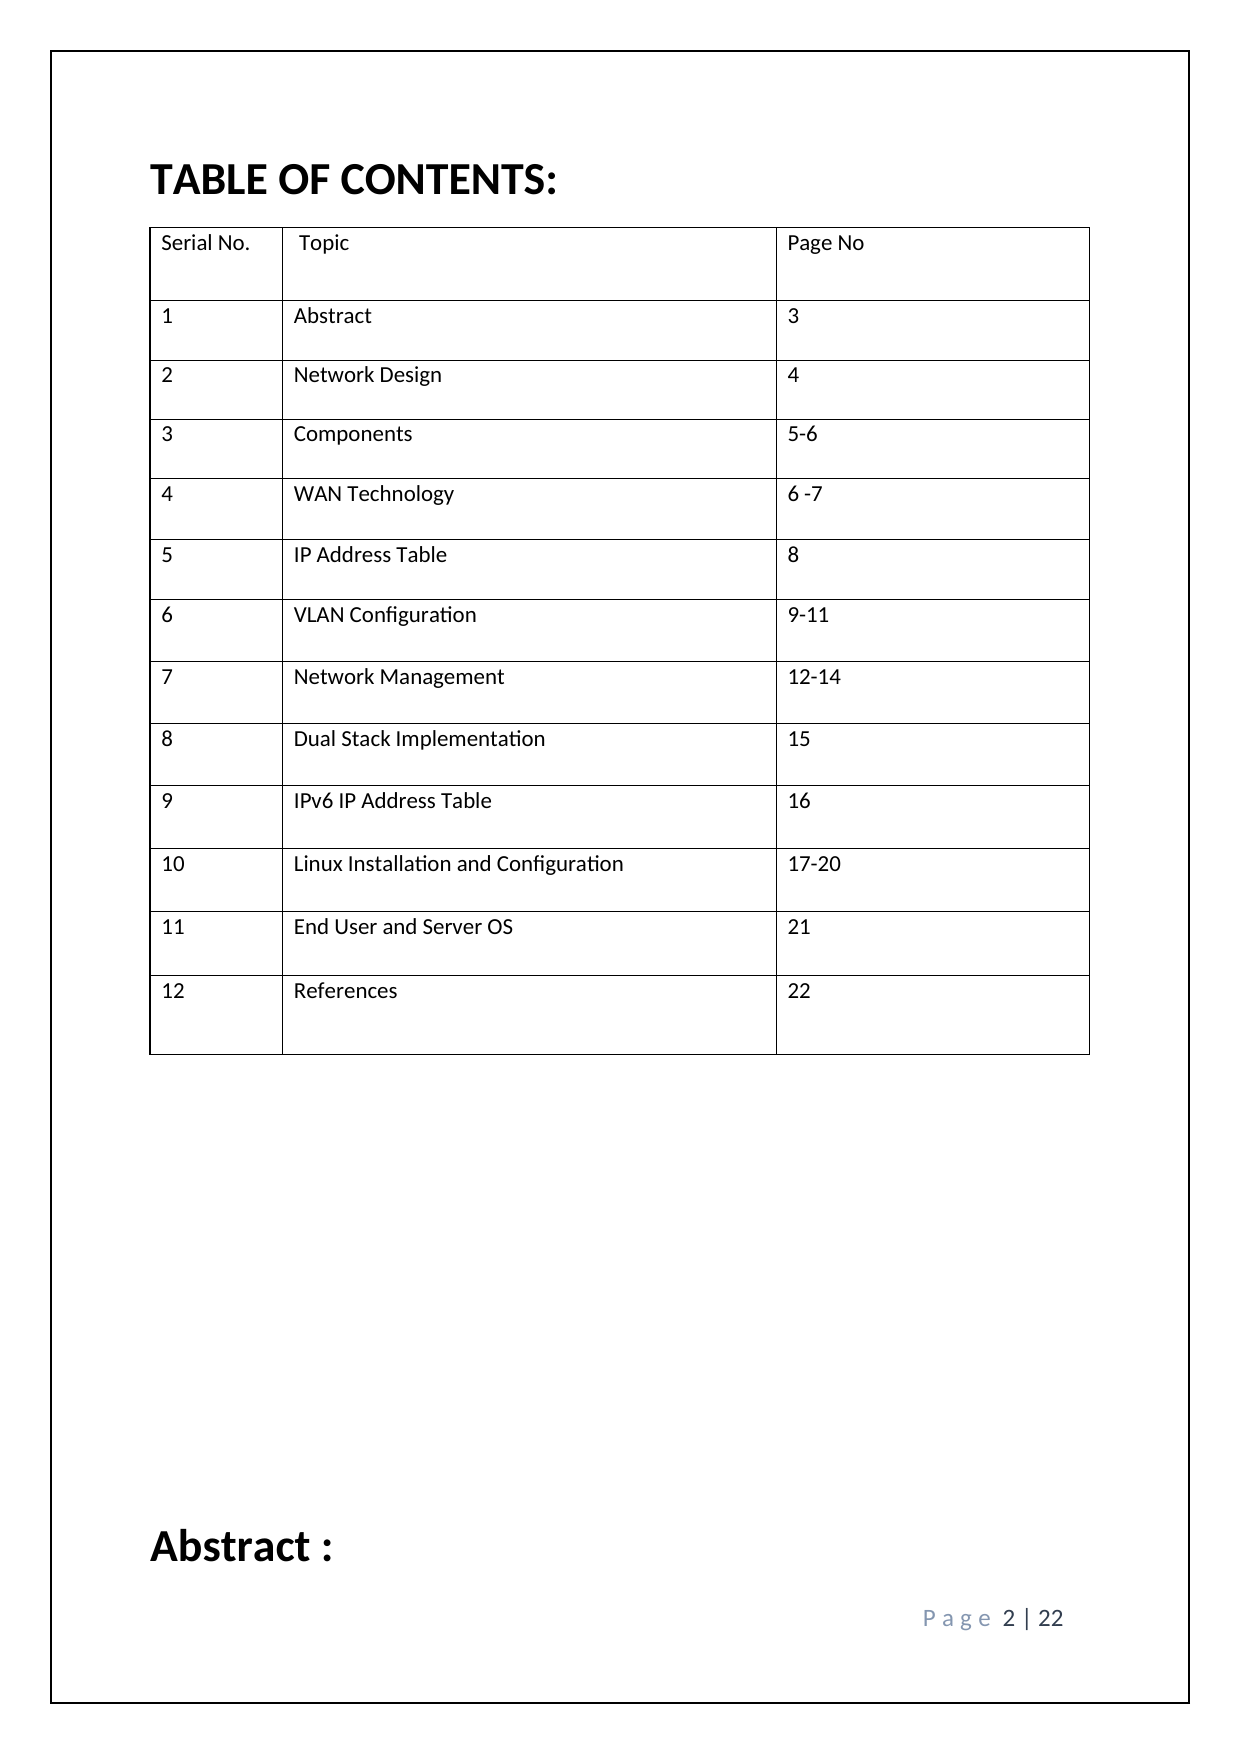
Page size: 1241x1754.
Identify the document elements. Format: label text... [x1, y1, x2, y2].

table_cell Abstract [283, 301, 776, 359]
table_cell 4 [777, 361, 1089, 418]
table_cell IPv6 IP Address Table [283, 786, 776, 848]
table_cell 3 [151, 420, 282, 478]
table_cell WAN Technology [283, 479, 776, 539]
table_cell Dual Stack Implementation [283, 724, 776, 785]
table_cell End User and Server OS [283, 912, 776, 975]
table_cell 2 [151, 361, 282, 418]
table_cell 3 [777, 301, 1089, 359]
table_cell 5-6 [777, 420, 1089, 478]
table_cell 4 [151, 479, 282, 539]
table_cell 8 [151, 724, 282, 785]
text TABLE OF CONTENTS: [150, 150, 1090, 206]
table_cell Network Design [283, 361, 776, 418]
table_cell 9-11 [777, 600, 1089, 661]
text Abstract : [150, 1517, 1090, 1573]
table_cell Components [283, 420, 776, 478]
table_cell 21 [777, 912, 1089, 975]
table_cell 8 [777, 540, 1089, 599]
table_cell 6 -7 [777, 479, 1089, 539]
table_cell Linux Installation and Configuration [283, 849, 776, 911]
table_cell 5 [151, 540, 282, 599]
table_cell 9 [151, 786, 282, 848]
table_cell 6 [151, 600, 282, 661]
table_header Topic [283, 228, 776, 300]
table_cell IP Address Table [283, 540, 776, 599]
table_cell 12 [151, 976, 282, 1054]
table_cell 17-20 [777, 849, 1089, 911]
table_cell 10 [151, 849, 282, 911]
table_cell 22 [777, 976, 1089, 1054]
table_header Serial No. [151, 228, 282, 300]
table_cell 15 [777, 724, 1089, 785]
table_cell Network Management [283, 662, 776, 723]
table_cell 1 [151, 301, 282, 359]
table_cell 12-14 [777, 662, 1089, 723]
table_cell References [283, 976, 776, 1054]
table_cell 16 [777, 786, 1089, 848]
table_cell VLAN Configuration [283, 600, 776, 661]
table_cell 7 [151, 662, 282, 723]
table_cell 11 [151, 912, 282, 975]
table_header Page No [777, 228, 1089, 300]
